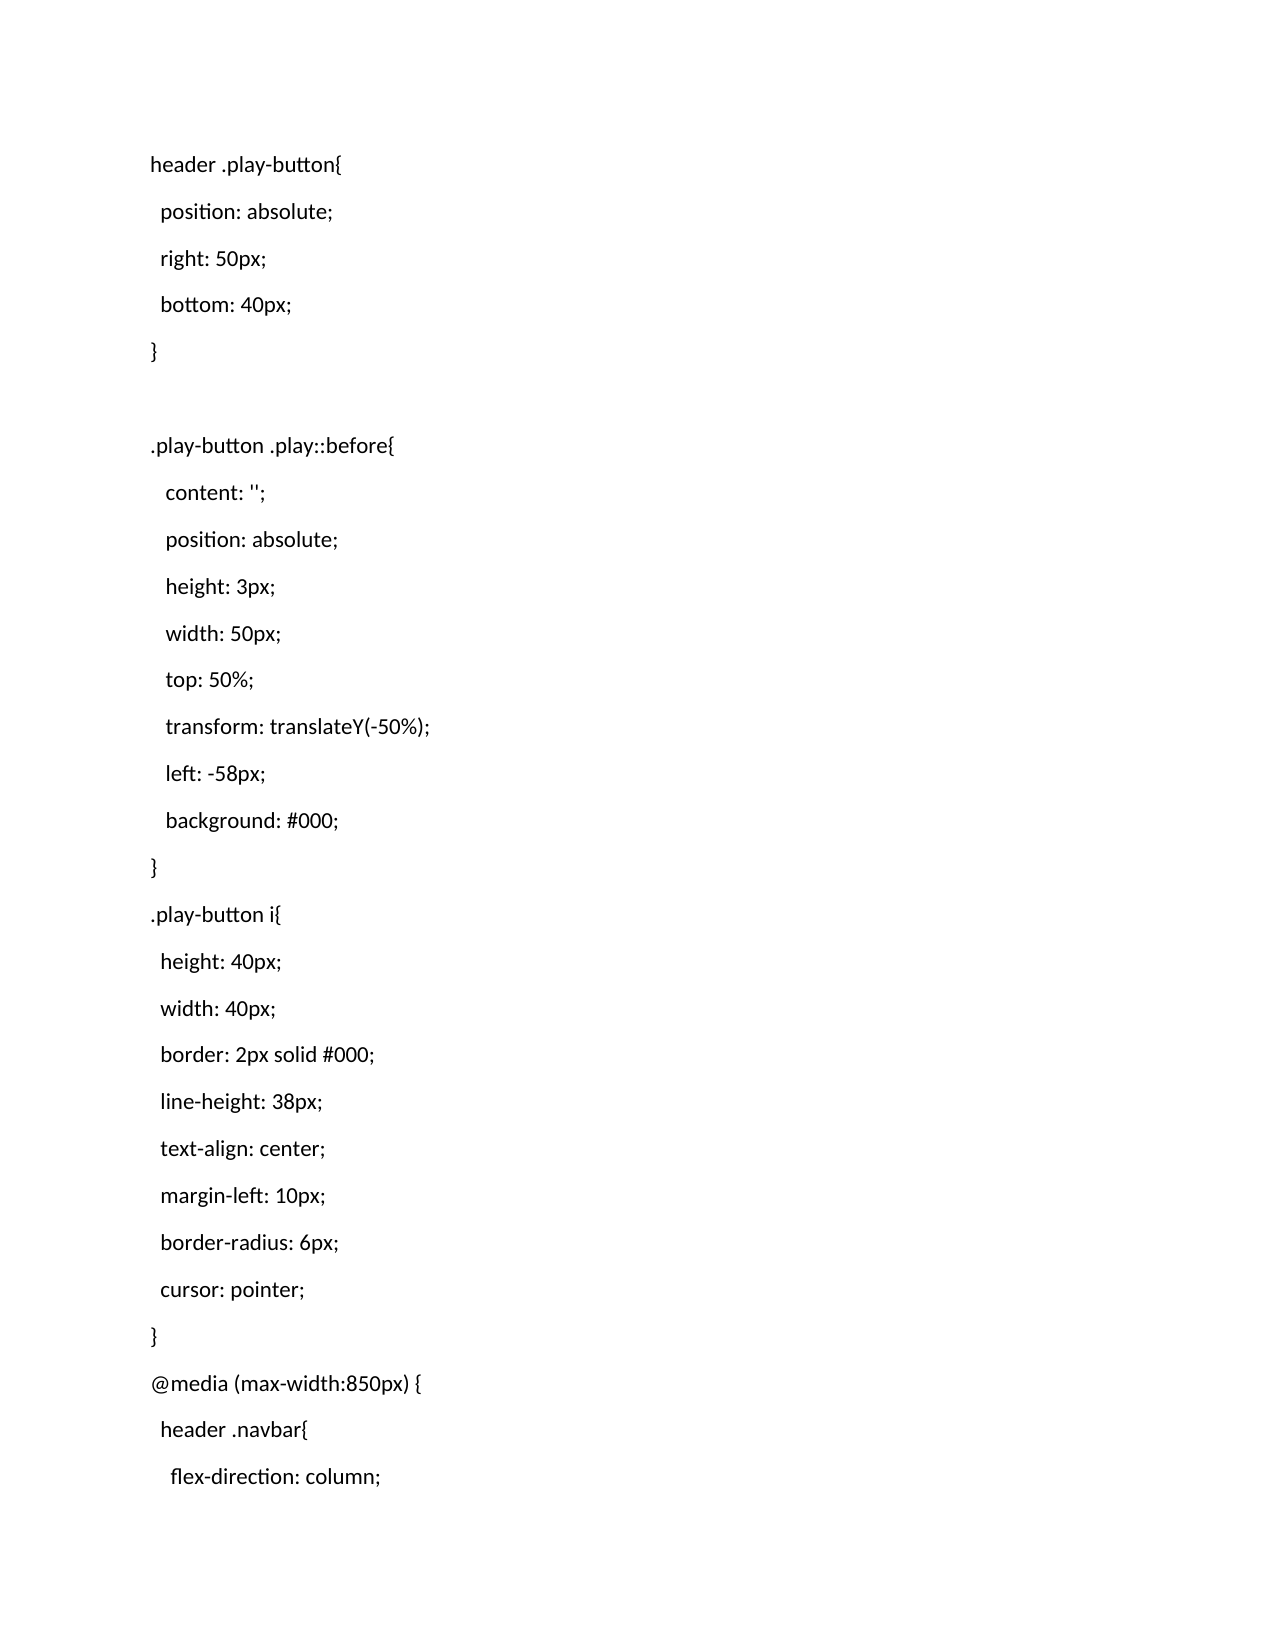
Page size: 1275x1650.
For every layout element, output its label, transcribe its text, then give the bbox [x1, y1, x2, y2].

text right: 50px; [150, 244, 1125, 272]
text .play-button .play::before{ [150, 431, 1125, 459]
text top: 50%; [150, 666, 1125, 694]
text position: absolute; [150, 197, 1125, 225]
text margin-left: 10px; [150, 1181, 1125, 1209]
text flex-direction: column; [150, 1462, 1125, 1491]
text header .play-button{ [150, 150, 1125, 178]
text header .navbar{ [150, 1416, 1125, 1444]
text cursor: pointer; [150, 1275, 1125, 1303]
text @media (max-width:850px) { [150, 1369, 1125, 1397]
text } [150, 1322, 1125, 1350]
text .play-button i{ [150, 900, 1125, 928]
text left: -58px; [150, 759, 1125, 787]
text height: 3px; [150, 572, 1125, 600]
text width: 40px; [150, 994, 1125, 1022]
text border: 2px solid #000; [150, 1041, 1125, 1069]
text height: 40px; [150, 947, 1125, 975]
text border-radius: 6px; [150, 1228, 1125, 1256]
text text-align: center; [150, 1134, 1125, 1162]
text line-height: 38px; [150, 1087, 1125, 1116]
text transform: translateY(-50%); [150, 712, 1125, 741]
text } [150, 853, 1125, 881]
text content: ''; [150, 478, 1125, 506]
text position: absolute; [150, 525, 1125, 553]
text bottom: 40px; [150, 291, 1125, 319]
text background: #000; [150, 806, 1125, 834]
text } [150, 337, 1125, 366]
text width: 50px; [150, 619, 1125, 647]
